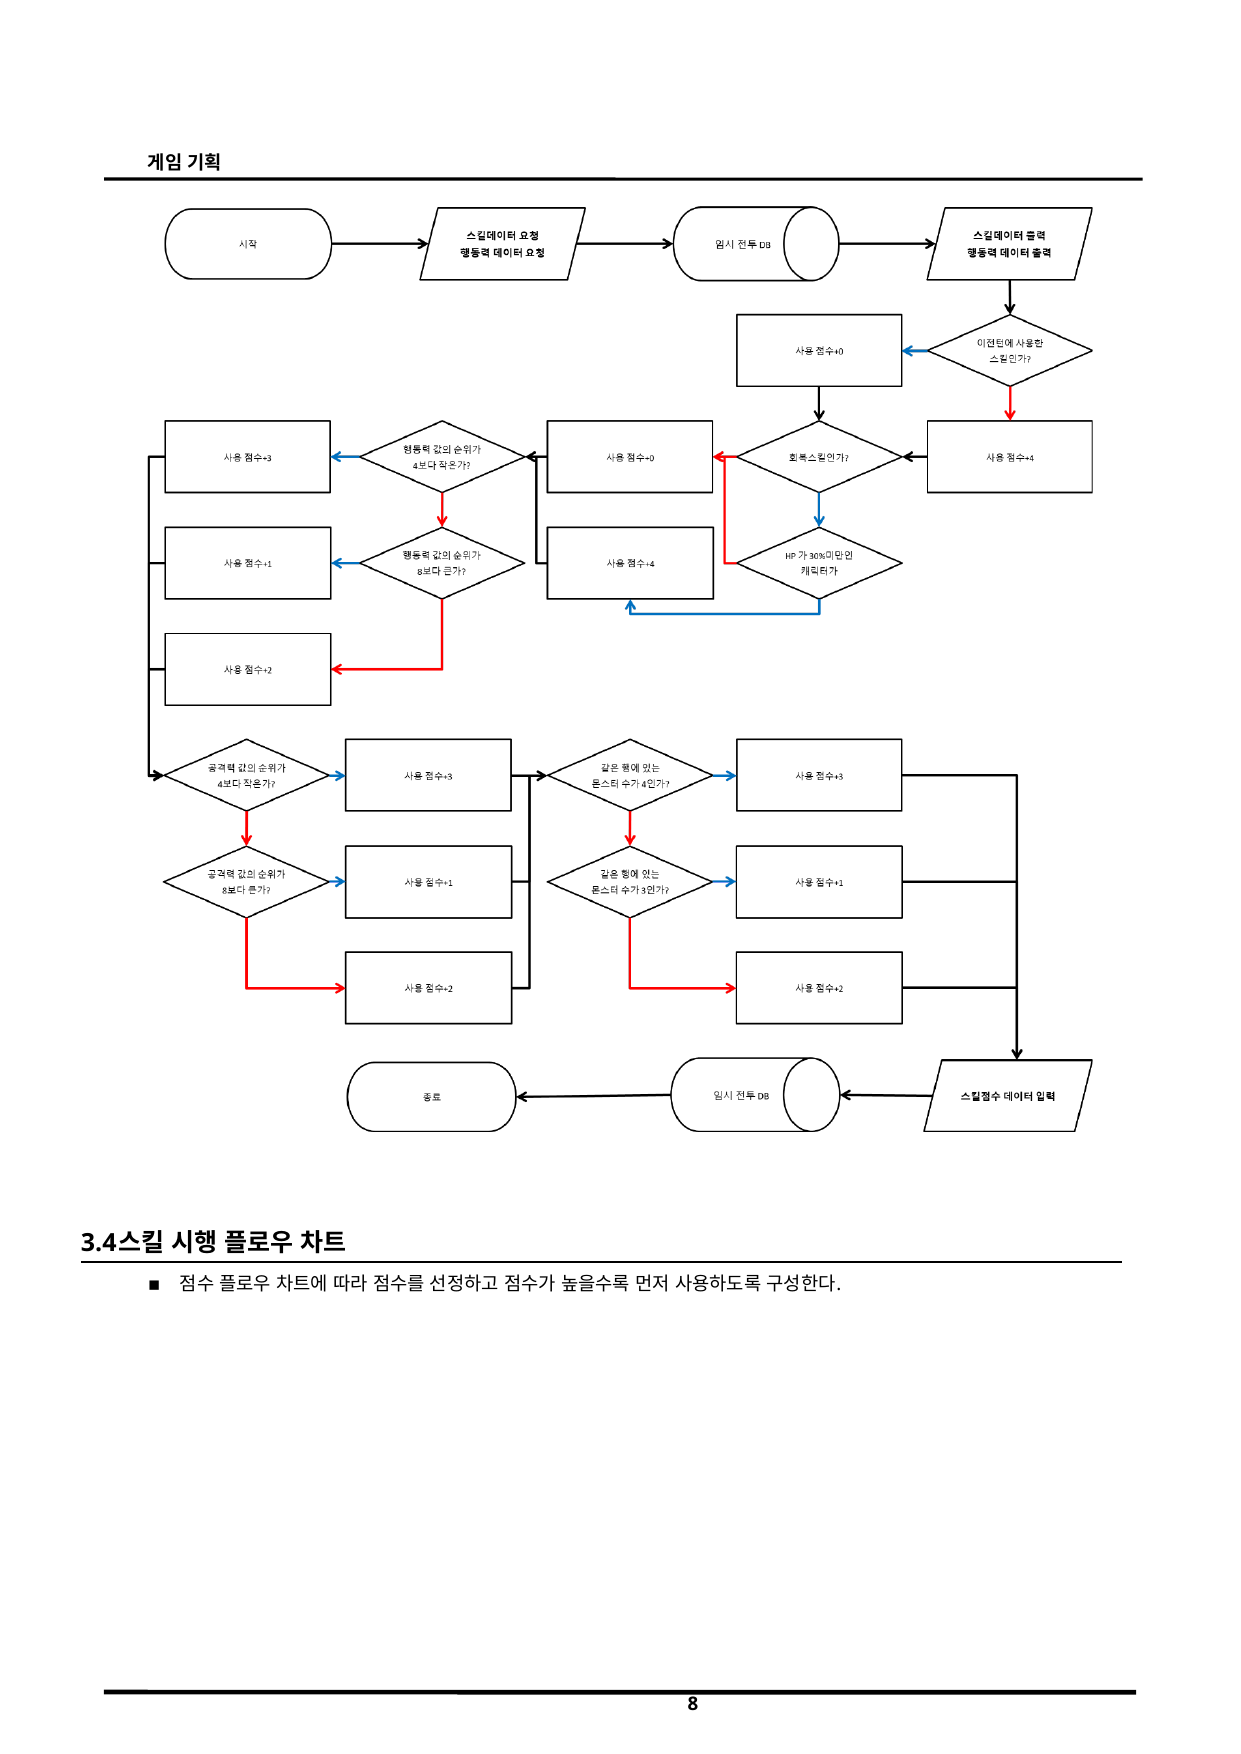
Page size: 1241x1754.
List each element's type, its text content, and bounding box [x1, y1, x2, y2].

text 점수 플로우 차트에 따라 점수를 선정하고 점수가 높을수록 먼저 사용하도록 구성한다. [148, 1268, 1122, 1295]
text 스킬 시행 플로우 차트 [81, 1223, 1122, 1261]
picture [147, 206, 1093, 1132]
